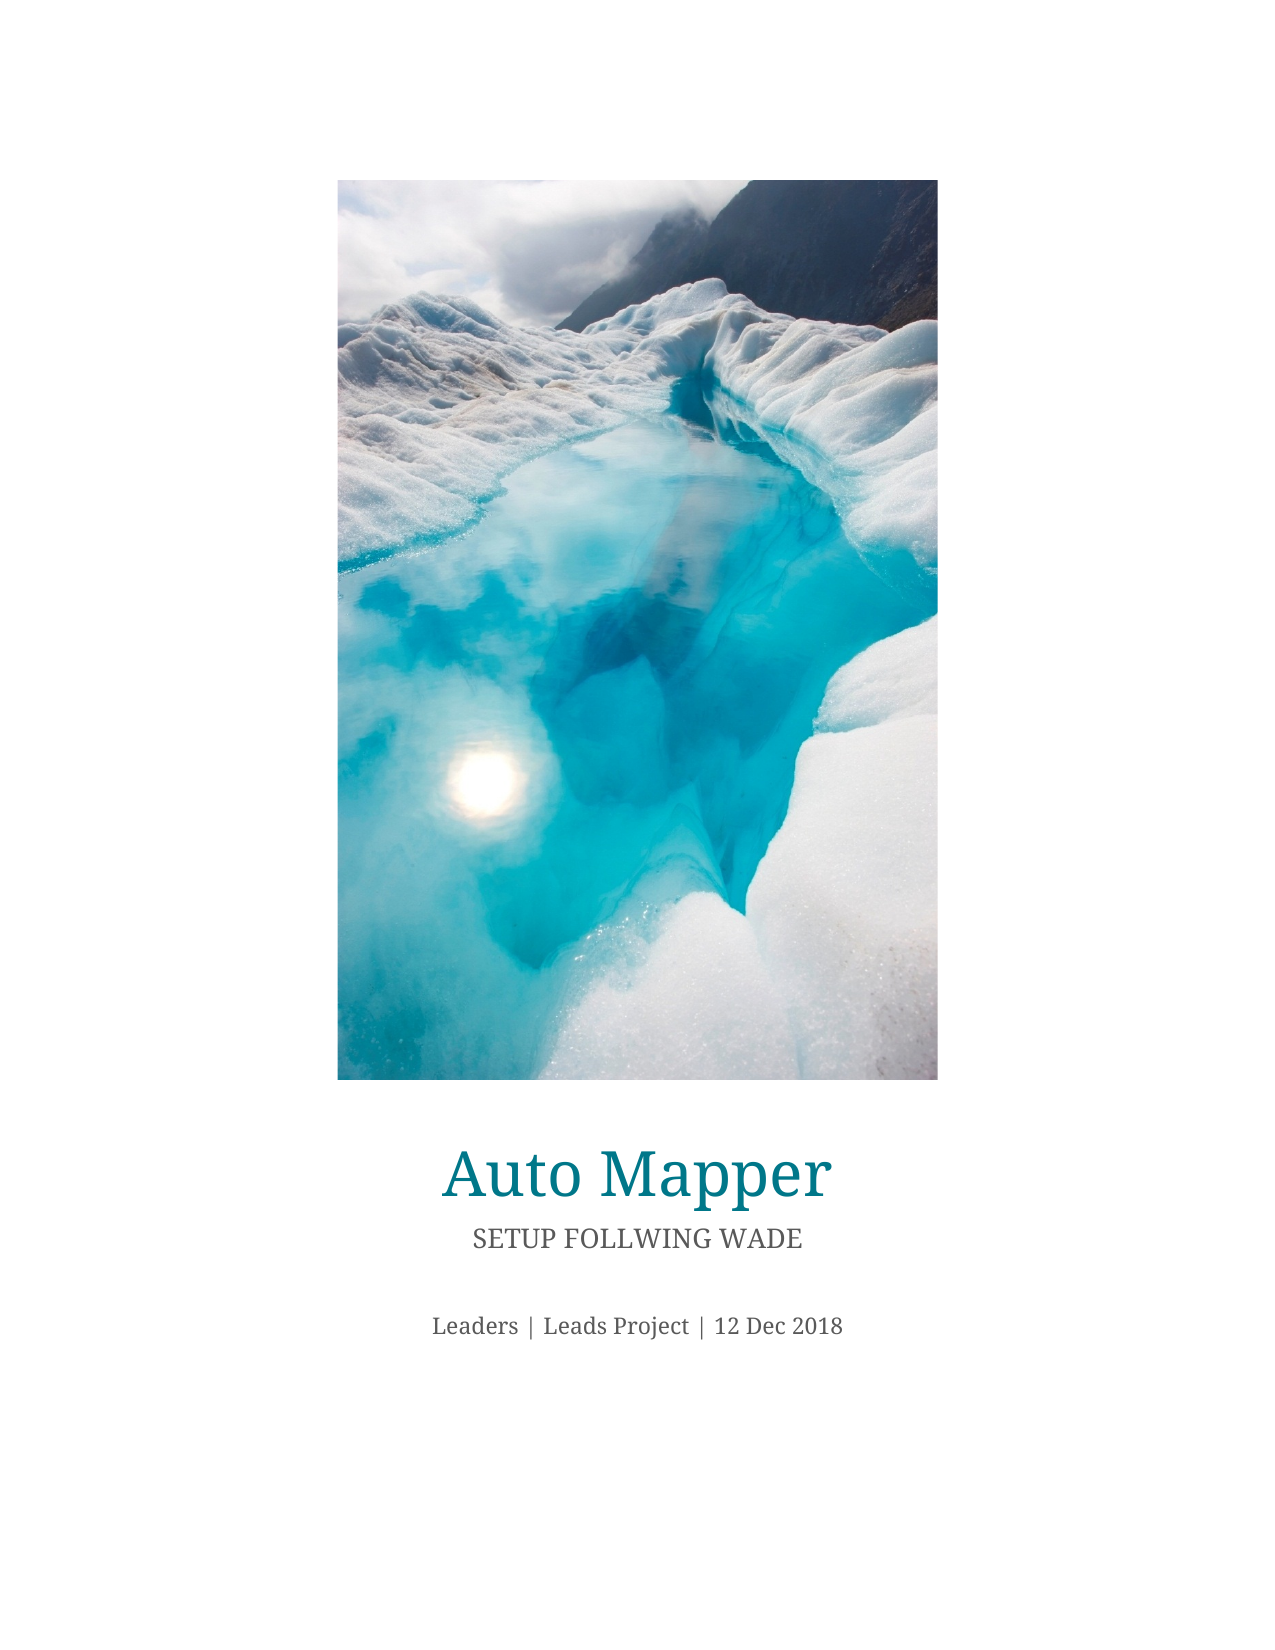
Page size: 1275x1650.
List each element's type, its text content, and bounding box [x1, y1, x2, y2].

text Leaders | Leads Project | 12 Dec 2018 [187, 1310, 1087, 1341]
picture [337, 180, 938, 1080]
title Auto Mapper [187, 1130, 1087, 1215]
subtitle Setup follwing Wade [187, 1219, 1087, 1256]
